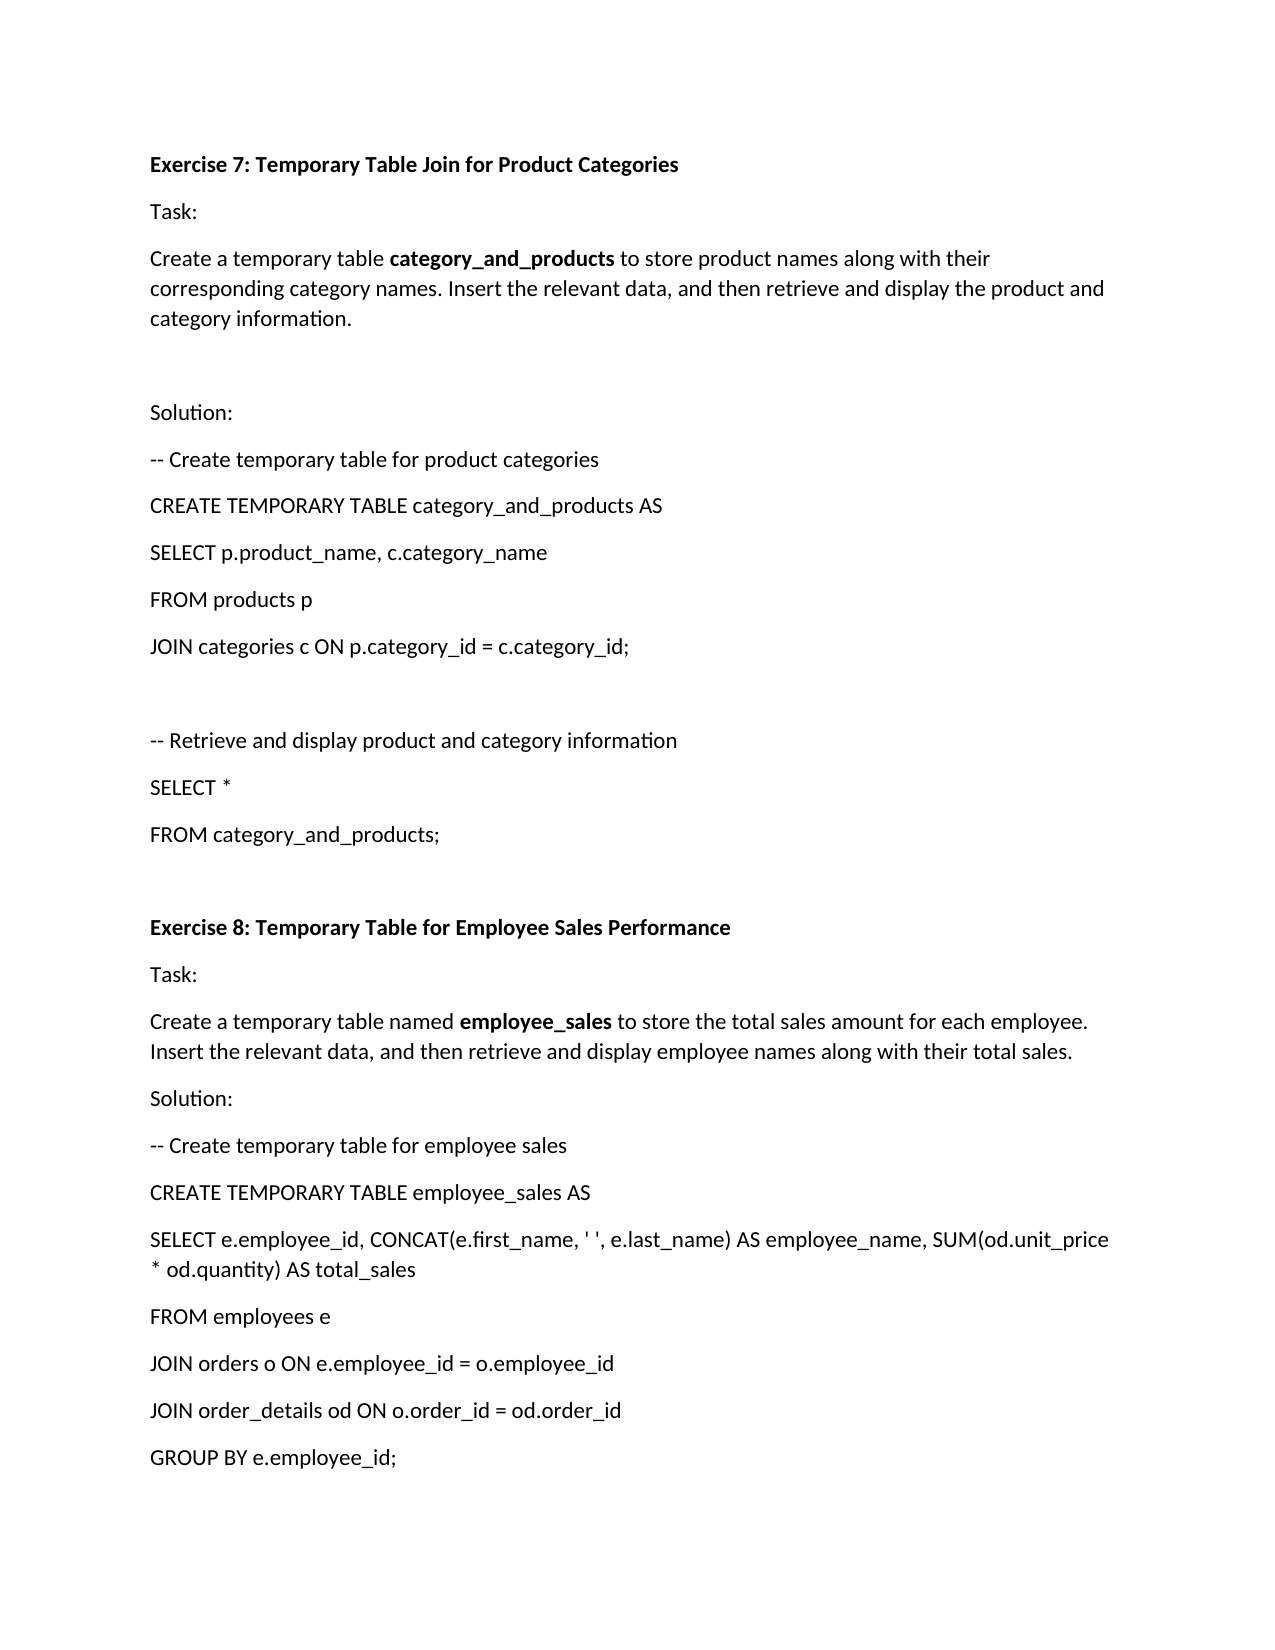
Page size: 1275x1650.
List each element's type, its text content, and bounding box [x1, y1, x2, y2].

text Task: [150, 960, 1125, 988]
text CREATE TEMPORARY TABLE category_and_products AS [150, 492, 1125, 520]
text Exercise 8: Temporary Table for Employee Sales Performance [150, 913, 1125, 942]
text FROM category_and_products; [150, 820, 1125, 848]
text JOIN orders o ON e.employee_id = o.employee_id [150, 1349, 1125, 1377]
text Solution: [150, 398, 1125, 426]
text CREATE TEMPORARY TABLE employee_sales AS [150, 1178, 1125, 1206]
text Solution: [150, 1084, 1125, 1112]
text SELECT e.employee_id, CONCAT(e.first_name, ' ', e.last_name) AS employee_name, SUM(od.unit_price * od.quantity) AS total_sales [150, 1225, 1125, 1283]
text FROM employees e [150, 1302, 1125, 1330]
text Task: [150, 197, 1125, 225]
text -- Create temporary table for employee sales [150, 1131, 1125, 1159]
text JOIN categories c ON p.category_id = c.category_id; [150, 632, 1125, 660]
text Create a temporary table category_and_products to store product names along with their corresponding category names. Insert the relevant data, and then retrieve and display the product and category information. [150, 244, 1125, 332]
text SELECT * [150, 773, 1125, 801]
text Exercise 7: Temporary Table Join for Product Categories [150, 150, 1125, 178]
text FROM products p [150, 585, 1125, 613]
text -- Create temporary table for product categories [150, 445, 1125, 473]
text JOIN order_details od ON o.order_id = od.order_id [150, 1396, 1125, 1424]
text Create a temporary table named employee_sales to store the total sales amount for each employee. Insert the relevant data, and then retrieve and display employee names along with their total sales. [150, 1007, 1125, 1066]
text -- Retrieve and display product and category information [150, 726, 1125, 754]
text SELECT p.product_name, c.category_name [150, 538, 1125, 567]
text GROUP BY e.employee_id; [150, 1443, 1125, 1471]
